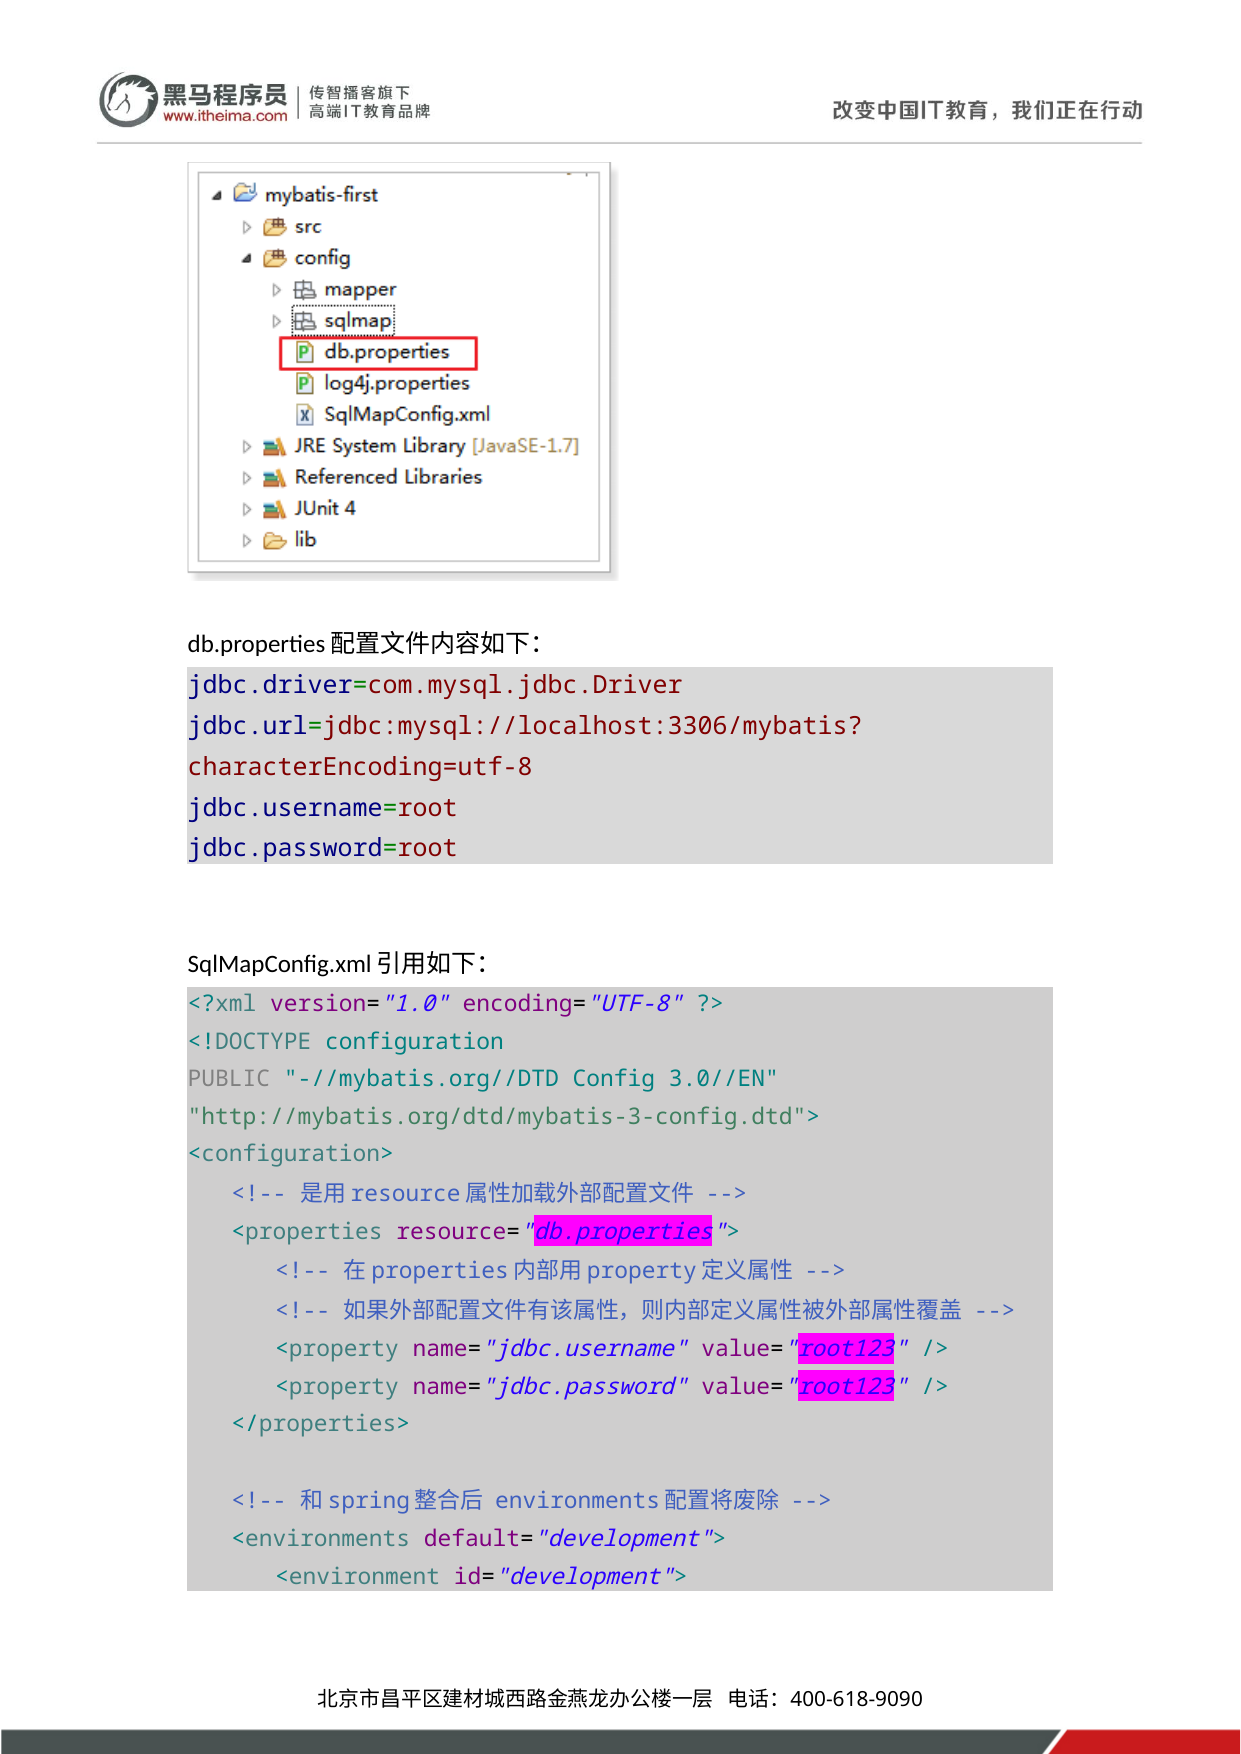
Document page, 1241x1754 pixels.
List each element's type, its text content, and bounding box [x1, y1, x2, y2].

text <properties resource="db.properties"> [187, 1215, 534, 1246]
text SqlMapConfig.xml引用如下： [187, 944, 1053, 980]
text jdbc.driver=com.mysql.jdbc.Driver [187, 667, 1053, 701]
text db.properties配置文件内容如下： [187, 623, 1053, 659]
text "http://mybatis.org/dtd/mybatis-3-config.dtd"> [187, 1100, 1053, 1131]
text <property name="jdbc.password" value="root123" /> [894, 1370, 1053, 1401]
text PUBLIC "-//mybatis.org//DTD Config 3.0//EN" [187, 1062, 1053, 1094]
picture [187, 162, 619, 581]
text <properties resource="db.properties"> [712, 1215, 1053, 1246]
picture [0, 1, 1241, 151]
text <!DOCTYPE configuration [187, 1025, 1053, 1056]
text <!-- 如果外部配置文件有该属性，则内部定义属性被外部属性覆盖 --> [187, 1292, 1053, 1326]
text <environments default="development"> [187, 1522, 1053, 1554]
text jdbc.username=root [187, 789, 1053, 823]
picture [1, 1670, 1241, 1754]
text jdbc.password=root [187, 830, 1053, 864]
text <property name="jdbc.username" value="root123" /> [187, 1332, 1053, 1364]
text <!-- 是用resource属性加载外部配置文件 --> [187, 1175, 1053, 1208]
text <?xml version="1.0" encoding="UTF-8" ?> [187, 987, 1053, 1019]
text <configuration> [187, 1137, 1053, 1169]
text <property name="jdbc.password" value="root123" /> [187, 1370, 798, 1401]
text <environment id="development"> [187, 1560, 1053, 1591]
text <!-- 和spring整合后 environments配置将废除 --> [187, 1482, 1053, 1516]
text </properties> [187, 1407, 1053, 1439]
text <!-- 在properties内部用property定义属性 --> [187, 1252, 1053, 1286]
text jdbc.url=jdbc:mysql://localhost:3306/mybatis?characterEncoding=utf-8 [187, 707, 1053, 782]
